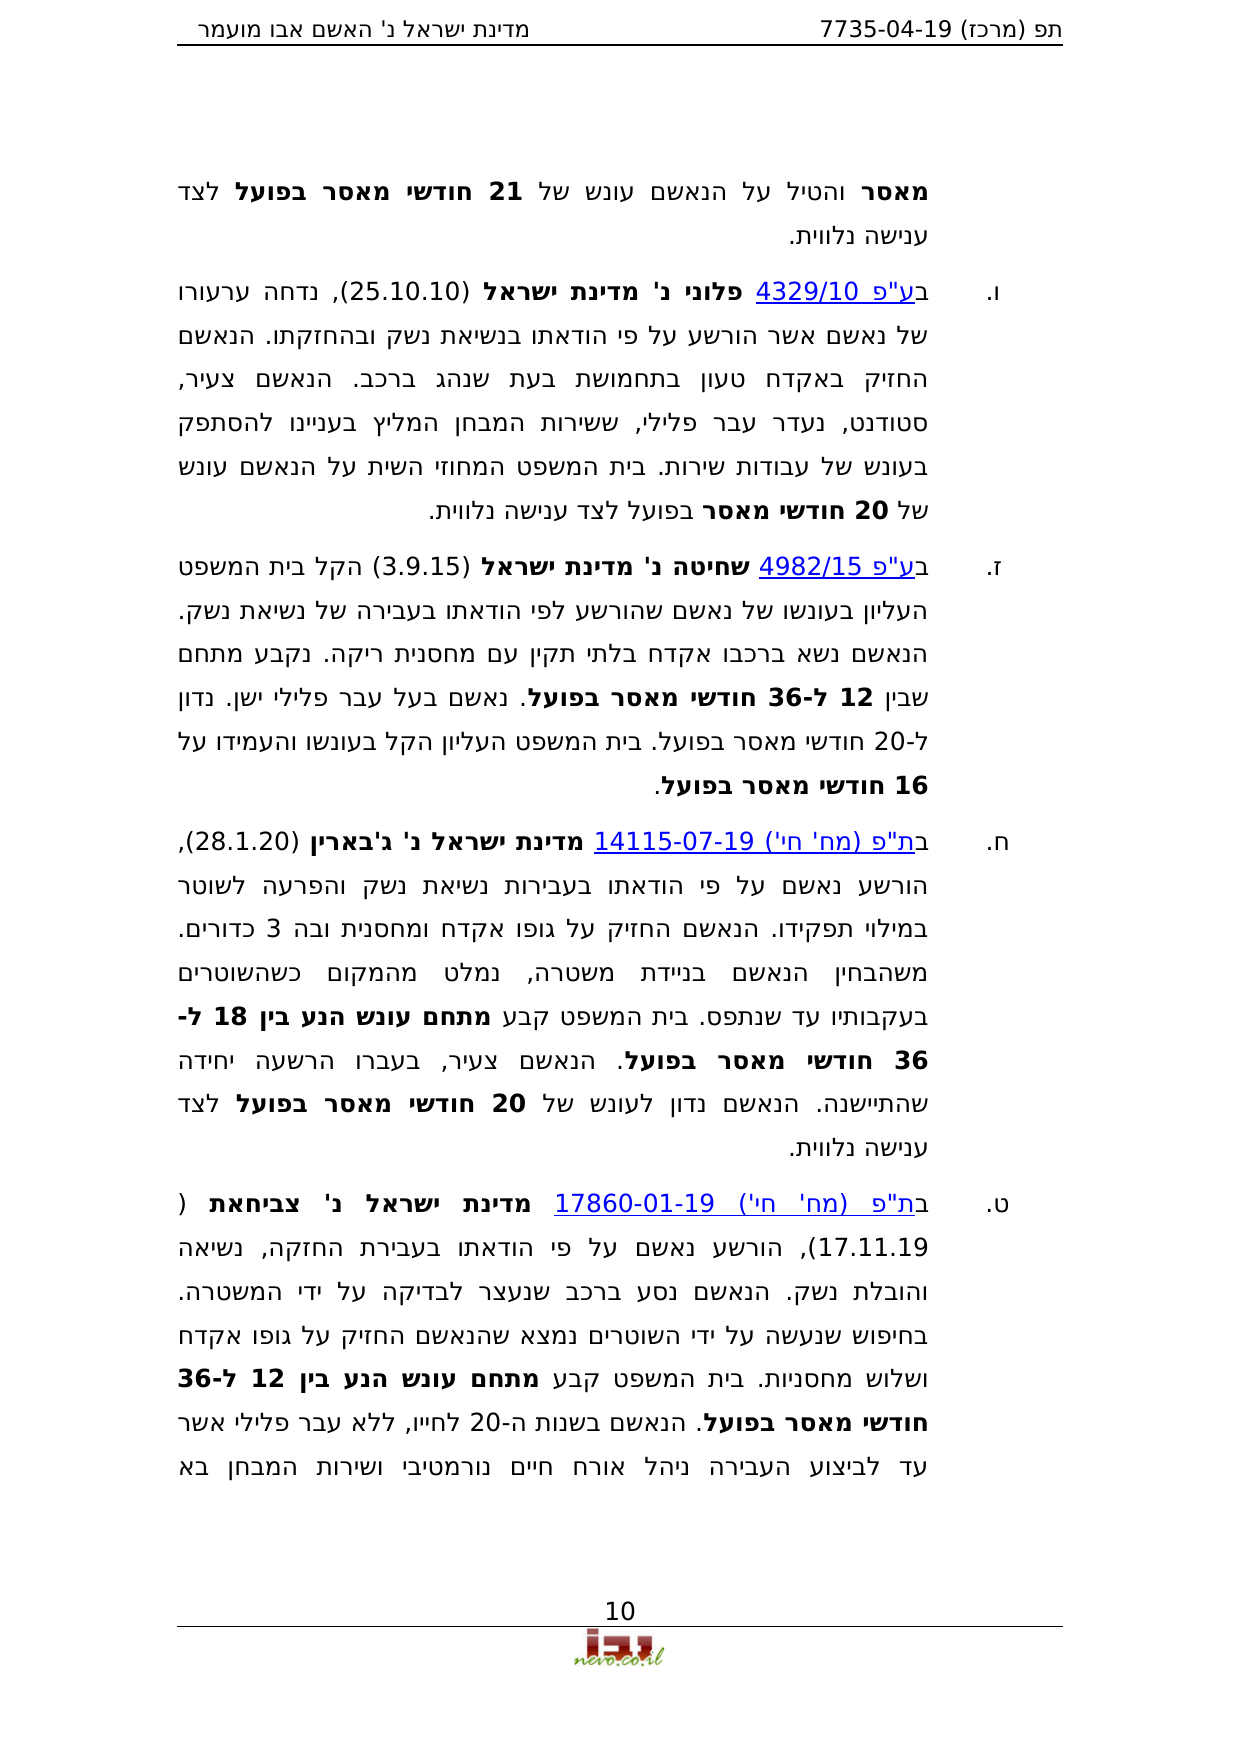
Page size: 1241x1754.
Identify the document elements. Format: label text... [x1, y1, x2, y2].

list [177, 1190, 985, 1481]
list בע"פ 4329/10 פלוני נ' מדינת ישראל (25.10.10), נדחה ערעורו של נאשם אשר הורשע על פי הודאתו בנשיאת נשק ובהחזקתו. הנאשם החזיק באקדח טעון בתחמושת בעת שנהג ברכב. הנאשם צעיר, סטודנט, נעדר עבר פלילי, ששירות המבחן המליץ בעניינו להסתפק בעונש של עבודות שירות. בית המשפט המחוזי השית על הנאשם עונש של 20 חודשי מאסר בפועל לצד ענישה נלווית. [177, 277, 985, 525]
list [177, 177, 985, 250]
picture [574, 1628, 666, 1667]
list בת"פ (מח' חי') 14115-07-19 מדינת ישראל נ' ג'בארין (28.1.20), הורשע נאשם על פי הודאתו בעבירות נשיאת נשק והפרעה לשוטר במילוי תפקידו. הנאשם החזיק על גופו אקדח ומחסנית ובה 3 כדורים. משהבחין הנאשם בניידת משטרה, נמלט מהמקום כשהשוטרים בעקבותיו עד שנתפס. בית המשפט קבע מתחם עונש הנע בין 18 ל-36 חודשי מאסר בפועל. הנאשם צעיר, בעברו הרשעה יחידה שהתיישנה. הנאשם נדון לעונש של 20 חודשי מאסר בפועל לצד ענישה נלווית. [177, 827, 985, 1163]
list בע"פ 4982/15 שחיטה נ' מדינת ישראל (3.9.15) הקל בית המשפט העליון בעונשו של נאשם שהורשע לפי הודאתו בעבירה של נשיאת נשק. הנאשם נשא ברכבו אקדח בלתי תקין עם מחסנית ריקה. נקבע מתחם שבין 12 ל-36 חודשי מאסר בפועל. נאשם בעל עבר פלילי ישן. נדון ל-20 חודשי מאסר בפועל. בית המשפט העליון הקל בעונשו והעמידו על 16 חודשי מאסר בפועל. [177, 552, 985, 800]
